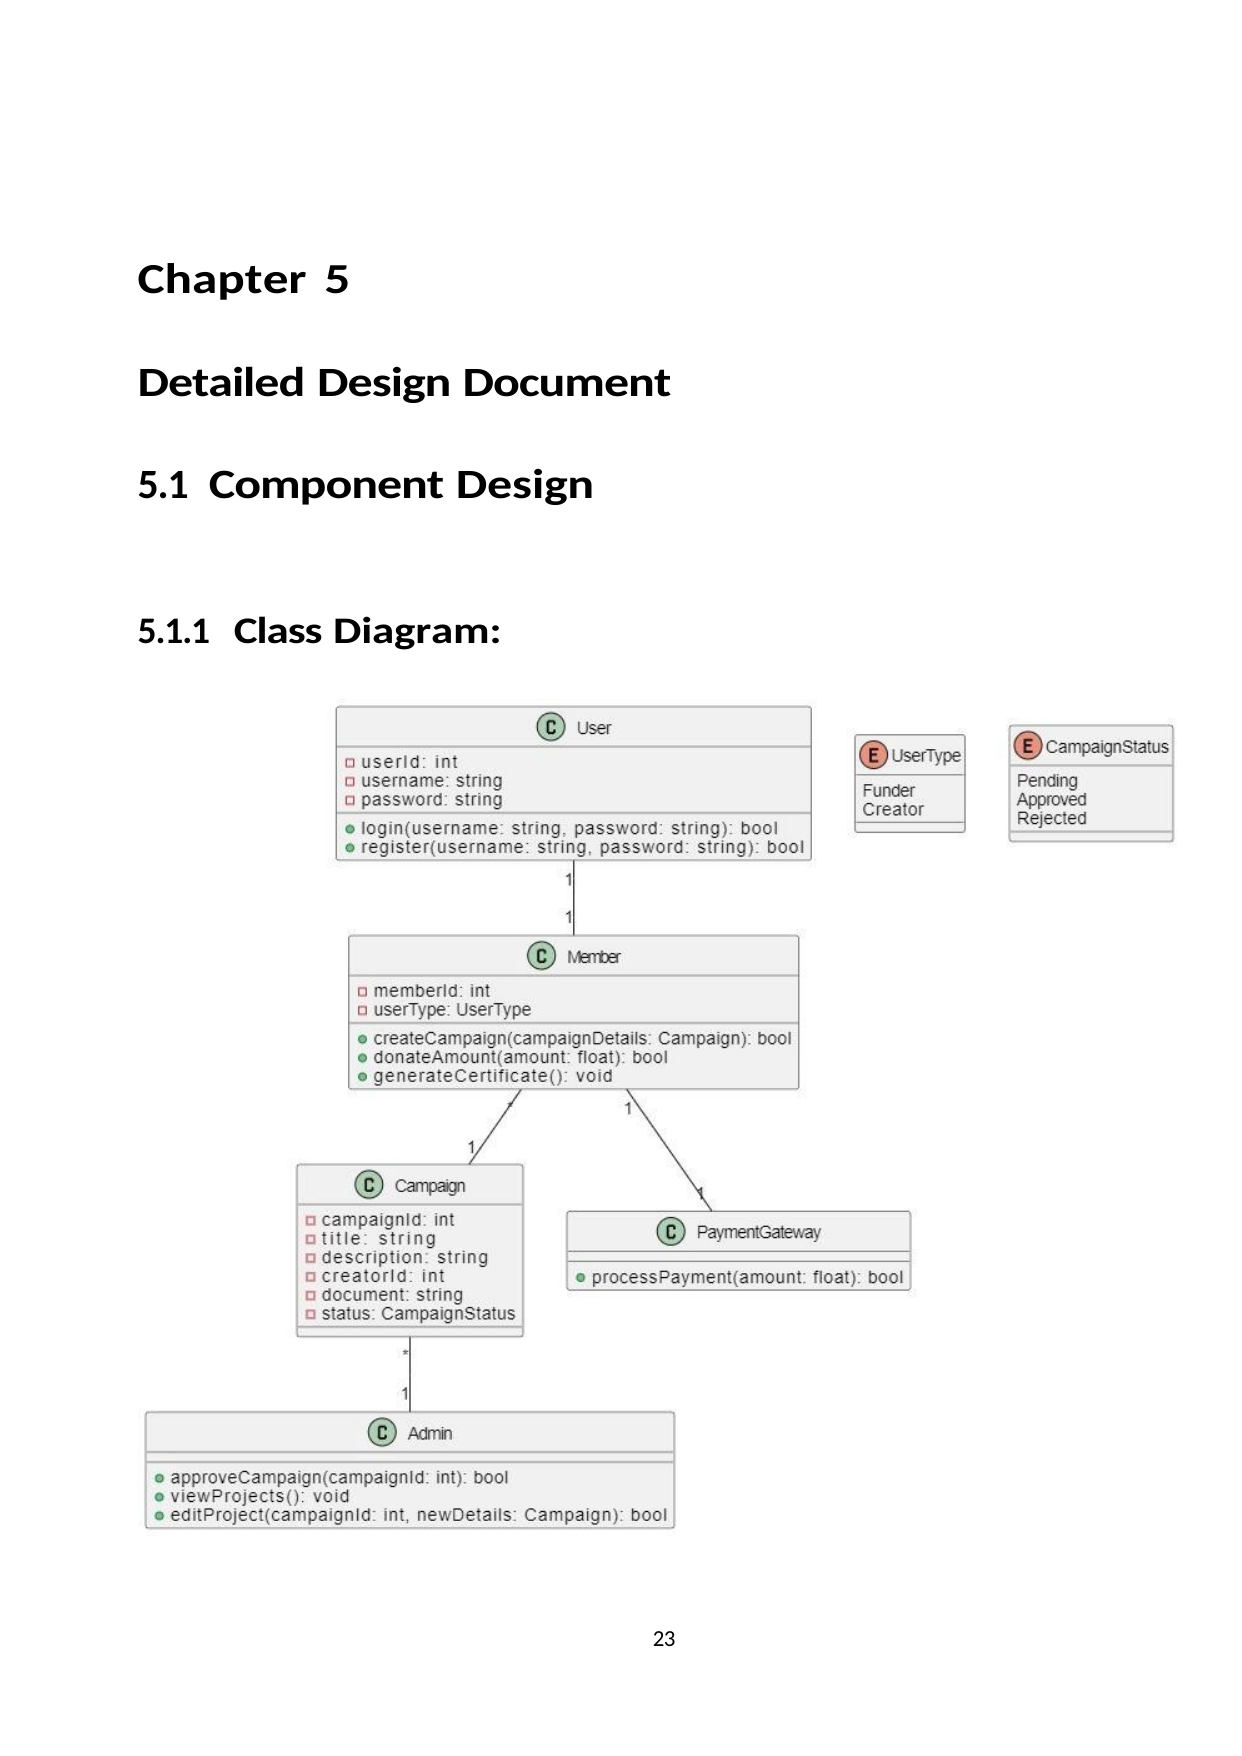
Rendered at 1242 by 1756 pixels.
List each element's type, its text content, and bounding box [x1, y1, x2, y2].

text Chapter 5 [137, 252, 1242, 304]
list Class Diagram: [137, 607, 1242, 653]
text Detailed Design Document [137, 356, 1242, 407]
picture [137, 698, 1177, 1536]
list Component Design [137, 458, 1242, 509]
